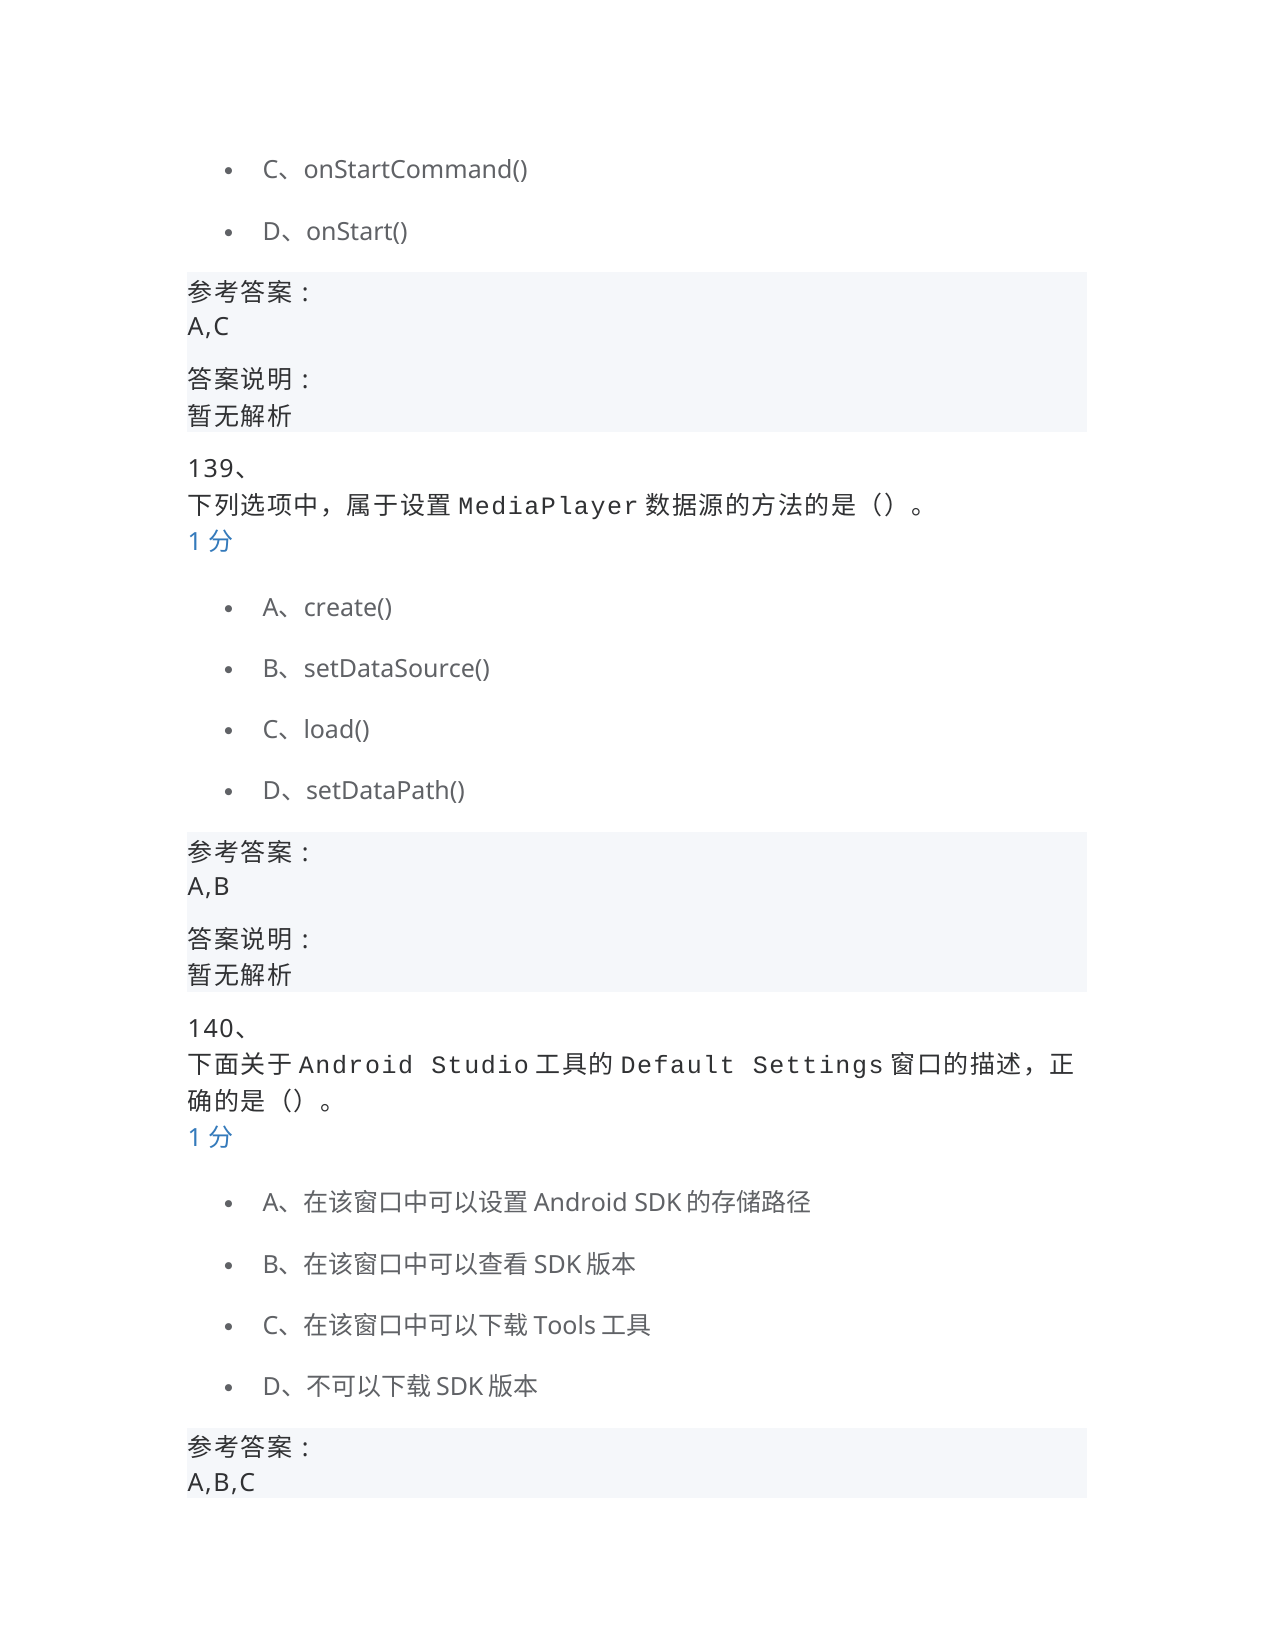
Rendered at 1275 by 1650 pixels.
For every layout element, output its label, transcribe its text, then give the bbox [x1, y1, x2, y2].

text 1分 [187, 1117, 1087, 1154]
text 暂无解析 [187, 396, 1087, 432]
list D、setDataPath() [225, 771, 1087, 807]
list C、load() [225, 709, 1087, 746]
text 答案说明 : [187, 360, 1087, 396]
list A、在该窗口中可以设置Android SDK的存储路径 [225, 1183, 1087, 1219]
text 参考答案 : [187, 1428, 1087, 1464]
text 下列选项中，属于设置MediaPlayer数据源的方法的是（）。 [187, 485, 1087, 522]
list B、setDataSource() [225, 648, 1087, 684]
list C、在该窗口中可以下载Tools工具 [225, 1305, 1087, 1342]
text 1分 [187, 522, 1087, 558]
text 答案说明 : [187, 919, 1087, 956]
text A,C [187, 309, 1087, 343]
list A、create() [225, 587, 1087, 623]
text 139、 [187, 449, 1087, 485]
text 下面关于Android Studio工具的Default Settings窗口的描述，正确的是（）。 [187, 1045, 1087, 1117]
list B、在该窗口中可以查看SDK版本 [225, 1244, 1087, 1280]
list C、onStartCommand() [225, 150, 1087, 186]
text A,B [187, 868, 1087, 903]
text 暂无解析 [187, 956, 1087, 992]
list D、onStart() [225, 211, 1087, 247]
text 140、 [187, 1008, 1087, 1045]
text 参考答案 : [187, 832, 1087, 868]
text 参考答案 : [187, 272, 1087, 309]
text A,B,C [187, 1464, 1087, 1498]
list D、不可以下载SDK版本 [225, 1367, 1087, 1403]
